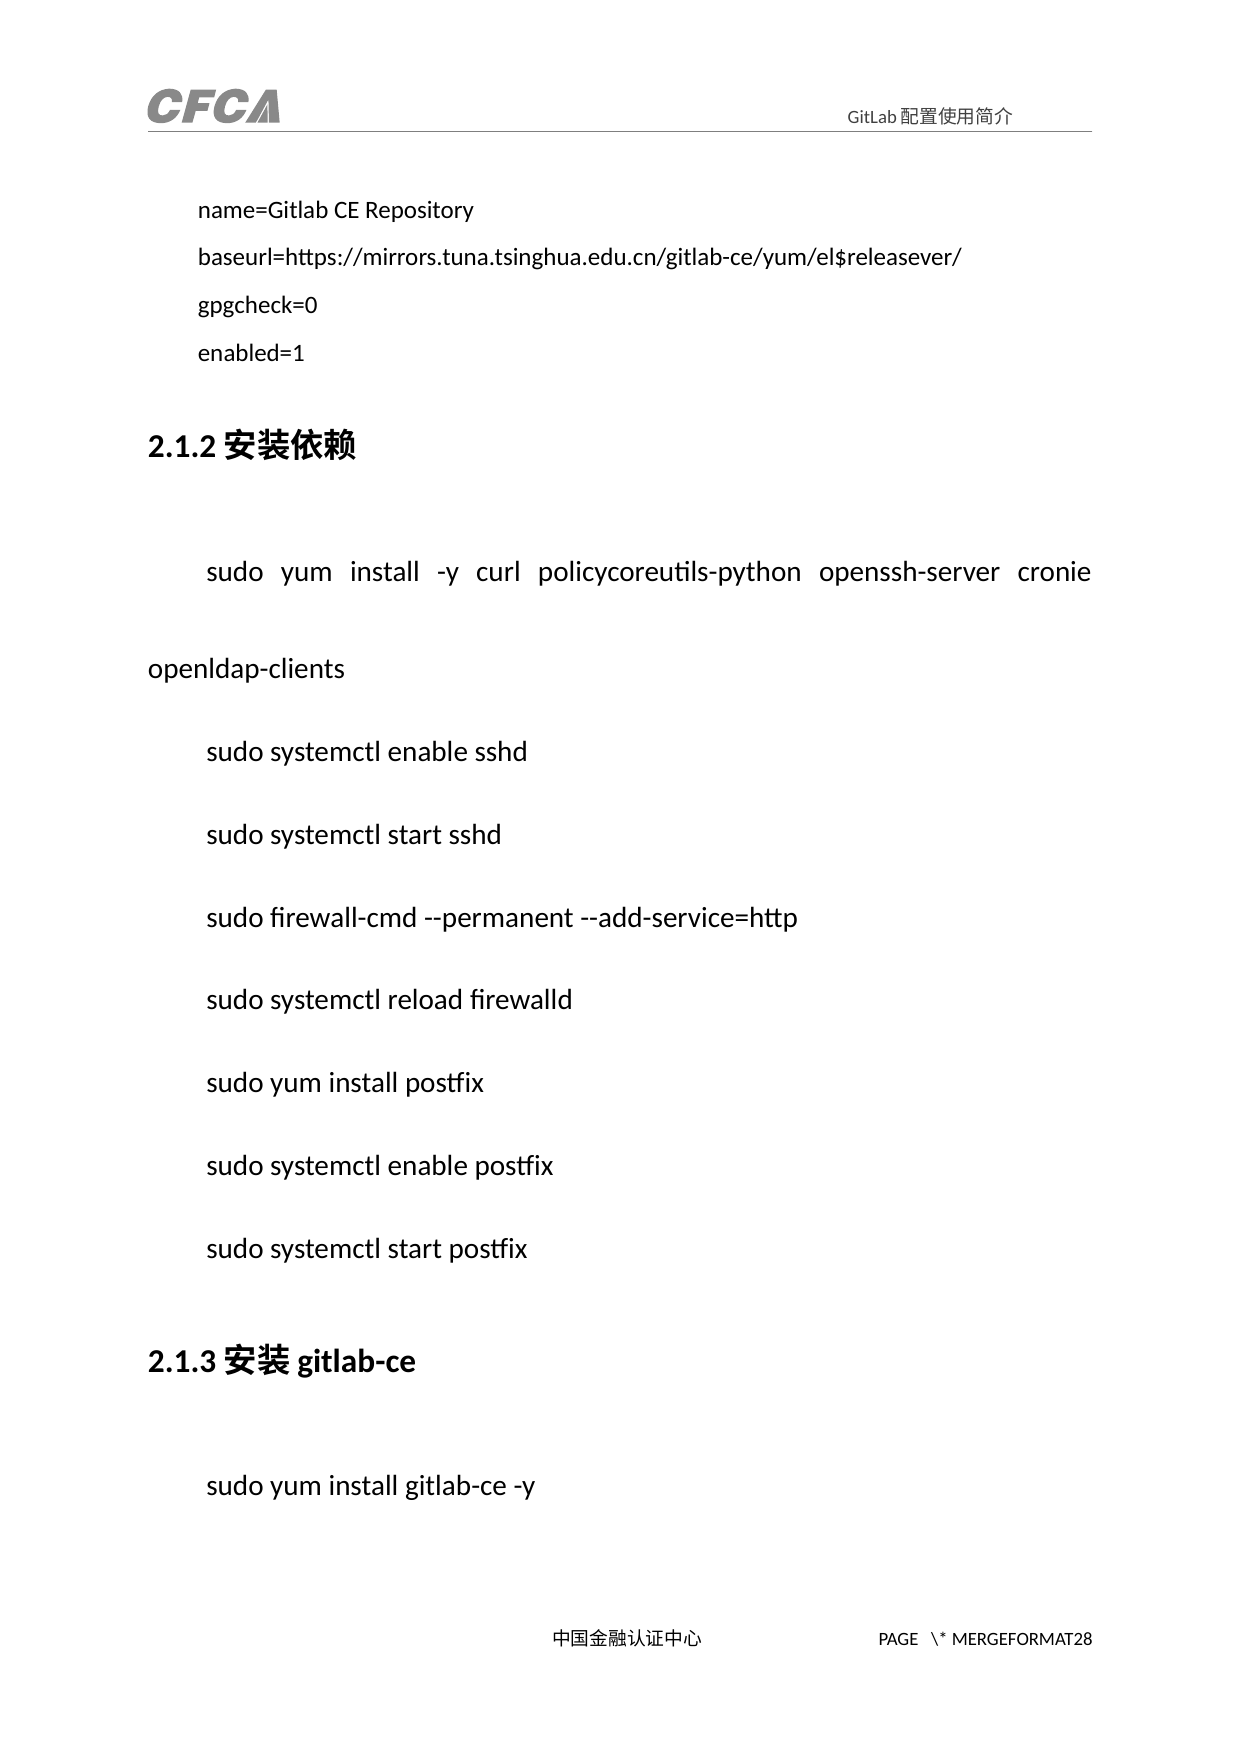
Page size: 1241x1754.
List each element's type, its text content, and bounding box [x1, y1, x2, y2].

text sudo systemctl enable sshd [148, 718, 1092, 783]
text sudo systemctl enable postfix [148, 1132, 1092, 1197]
text sudo yum install postfix [148, 1049, 1092, 1114]
subtitle 安装依赖 [148, 411, 1092, 476]
text sudo yum install -y curl policycoreutils-python openssh-server cronie openldap-clients [148, 538, 1092, 701]
text gpgcheck=0 [148, 288, 1092, 321]
text sudo systemctl reload firewalld [148, 967, 1092, 1032]
text sudo yum install gitlab-ce -y [148, 1452, 1092, 1517]
text enabled=1 [148, 336, 1092, 368]
subtitle 安装gitlab-ce [148, 1325, 1092, 1390]
text sudo systemctl start postfix [148, 1215, 1092, 1280]
text name=Gitlab CE Repository [148, 193, 1092, 225]
text sudo systemctl start sshd [148, 801, 1092, 866]
text baseurl=https://mirrors.tuna.tsinghua.edu.cn/gitlab-ce/yum/el$releasever/ [148, 241, 1092, 273]
text sudo firewall-cmd --permanent --add-service=http [148, 884, 1092, 949]
